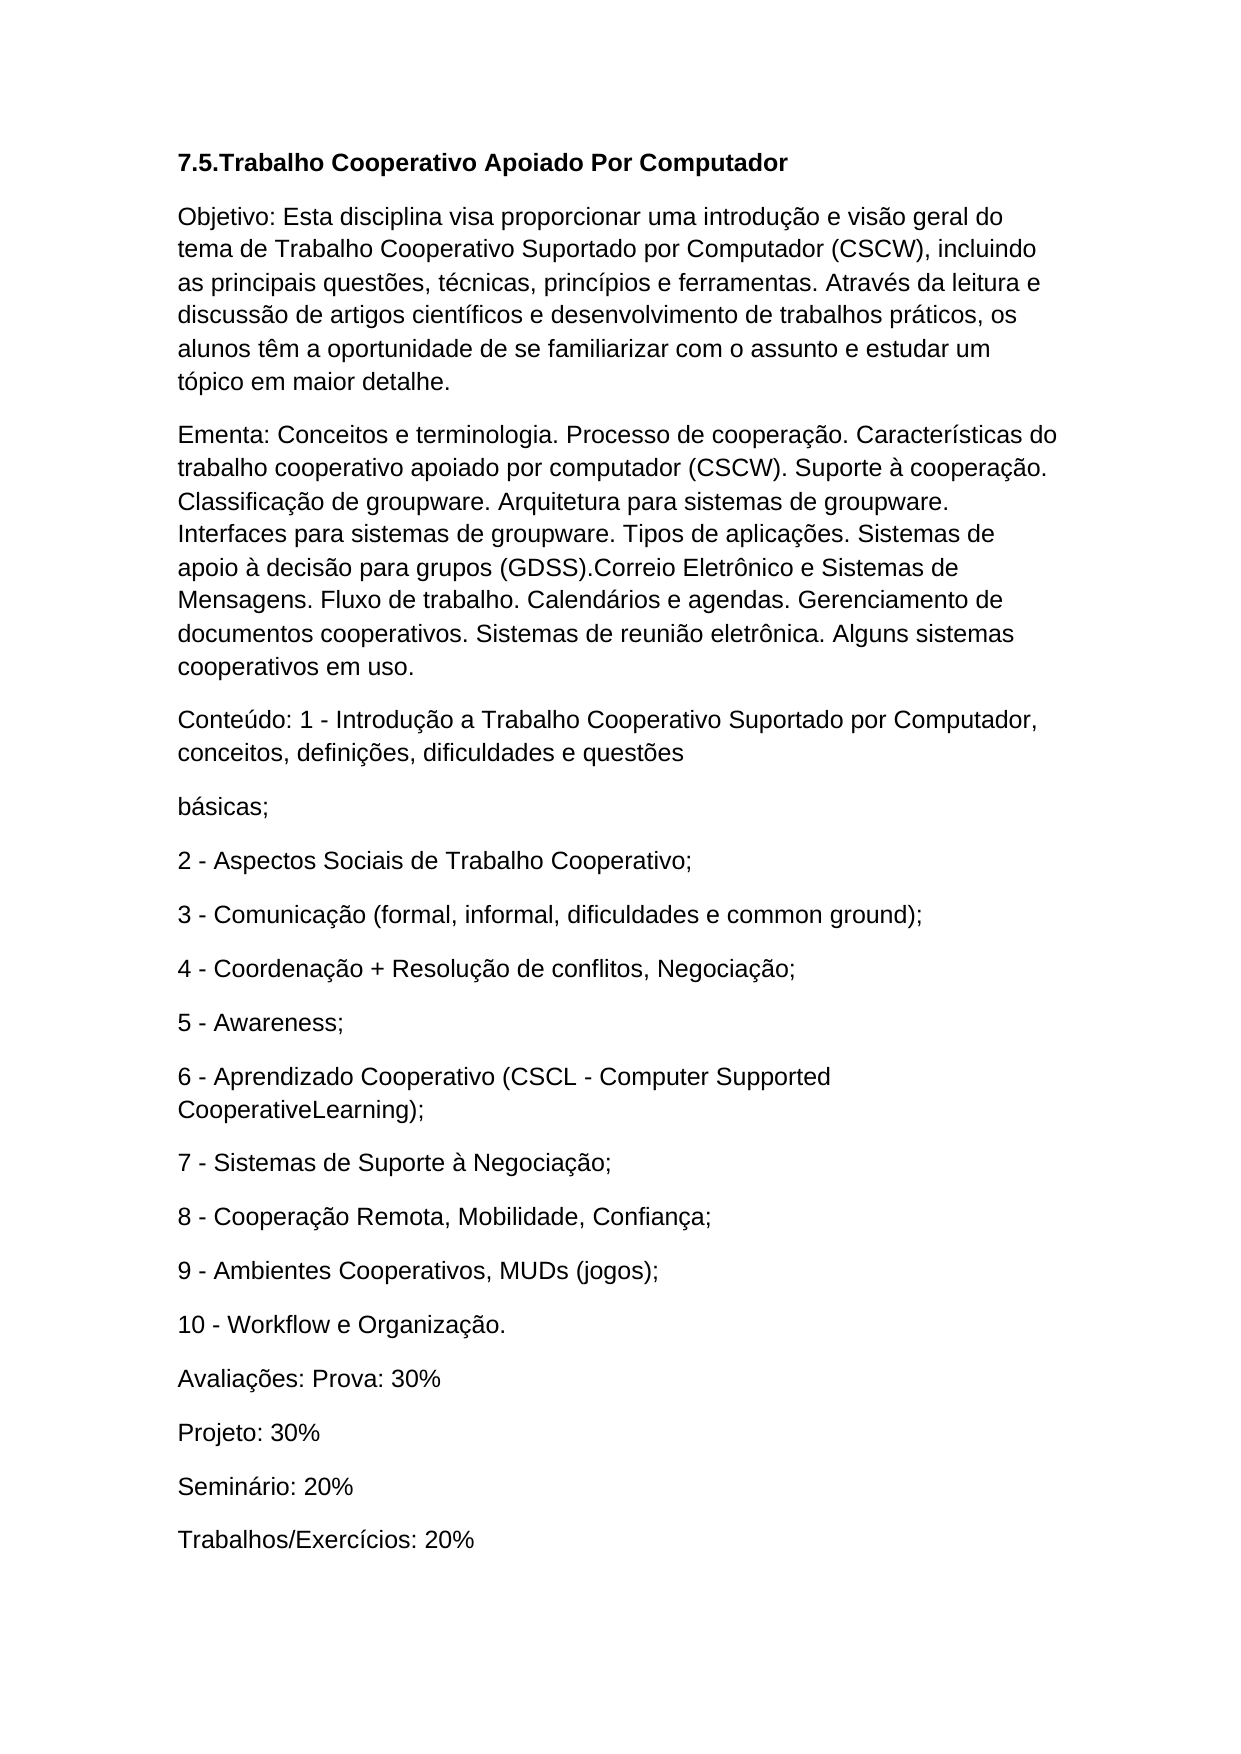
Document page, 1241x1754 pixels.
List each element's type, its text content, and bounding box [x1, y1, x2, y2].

text Avaliações: Prova: 30% [177, 1364, 1063, 1393]
text 9 - Ambientes Cooperativos, MUDs (jogos); [177, 1256, 1063, 1285]
text 10 - Workflow e Organização. [177, 1310, 1063, 1339]
text 6 - Aprendizado Cooperativo (CSCL - Computer Supported CooperativeLearning); [177, 1062, 1063, 1123]
text 4 - Coordenação + Resolução de conflitos, Negociação; [177, 954, 1063, 983]
text Objetivo: Esta disciplina visa proporcionar uma introdução e visão geral do tema de Trabalho Cooperativo Suportado por Computador (CSCW), incluindo as principais questões, técnicas, princípios e ferramentas. Através da leitura e discussão de artigos científicos e desenvolvimento de trabalhos práticos, os alunos têm a oportunidade de se familiarizar com o assunto e estudar um tópico em maior detalhe. [177, 201, 1063, 395]
text 7.5.Trabalho Cooperativo Apoiado Por Computador [177, 148, 1063, 176]
text 7 - Sistemas de Suporte à Negociação; [177, 1148, 1063, 1177]
text 5 - Awareness; [177, 1008, 1063, 1036]
text Trabalhos/Exercícios: 20% [177, 1525, 1063, 1554]
text Conteúdo: 1 - Introdução a Trabalho Cooperativo Suportado por Computador, conceitos, definições, dificuldades e questões [177, 705, 1063, 767]
text 3 - Comunicação (formal, informal, dificuldades e common ground); [177, 900, 1063, 929]
text Projeto: 30% [177, 1418, 1063, 1446]
text 8 - Cooperação Remota, Mobilidade, Confiança; [177, 1202, 1063, 1231]
text básicas; [177, 792, 1063, 821]
text Seminário: 20% [177, 1472, 1063, 1500]
text 2 - Aspectos Sociais de Trabalho Cooperativo; [177, 846, 1063, 875]
text Ementa: Conceitos e terminologia. Processo de cooperação. Características do trabalho cooperativo apoiado por computador (CSCW). Suporte à cooperação. Classificação de groupware. Arquitetura para sistemas de groupware. Interfaces para sistemas de groupware. Tipos de aplicações. Sistemas de apoio à decisão para grupos (GDSS).Correio Eletrônico e Sistemas de Mensagens. Fluxo de trabalho. Calendários e agendas. Gerenciamento de documentos cooperativos. Sistemas de reunião eletrônica. Alguns sistemas cooperativos em uso. [177, 420, 1063, 680]
